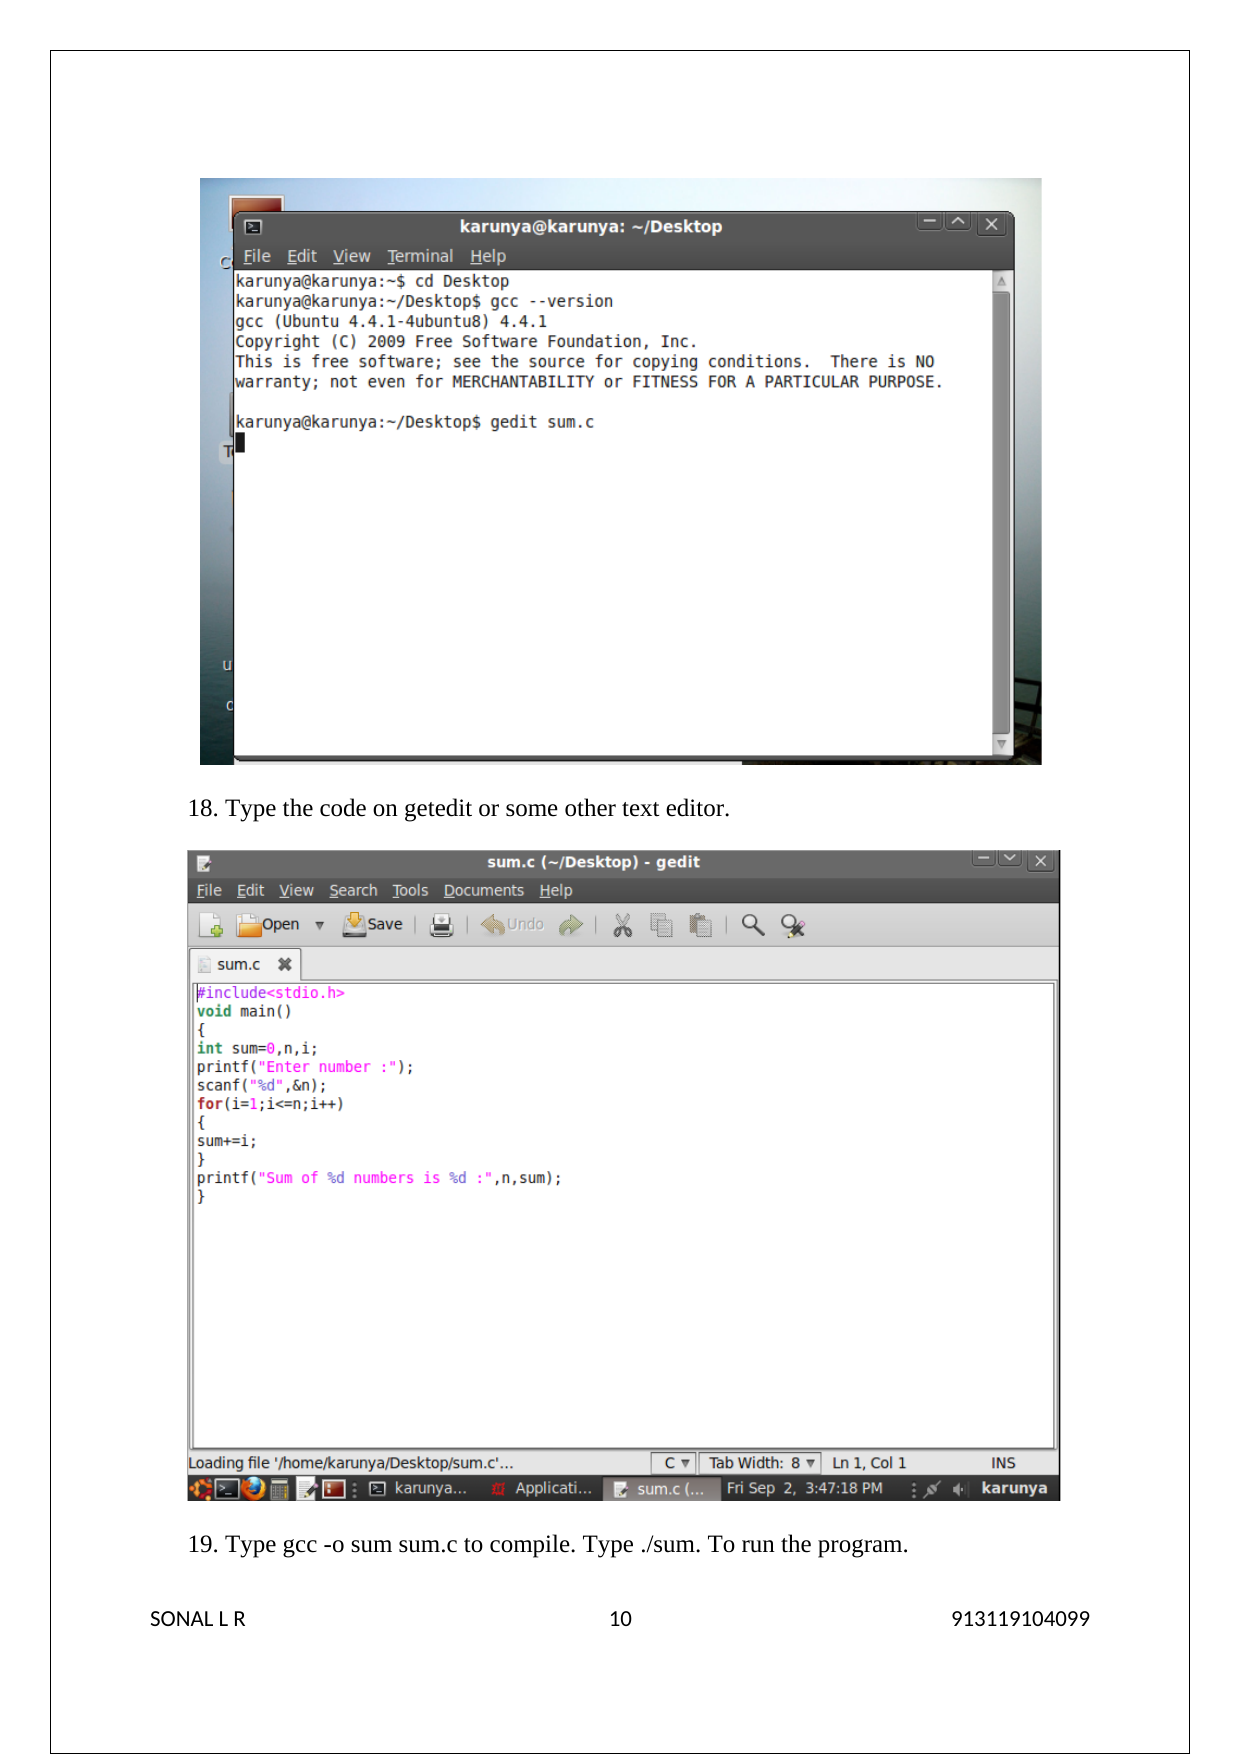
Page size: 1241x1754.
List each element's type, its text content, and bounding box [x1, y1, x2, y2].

picture [187, 850, 1061, 1501]
list Type the code on getedit or some other text editor. [187, 793, 1090, 822]
list Type gcc -o sum sum.c to compile. Type ./sum. To run the program. [187, 1529, 1090, 1558]
picture [200, 178, 1042, 765]
